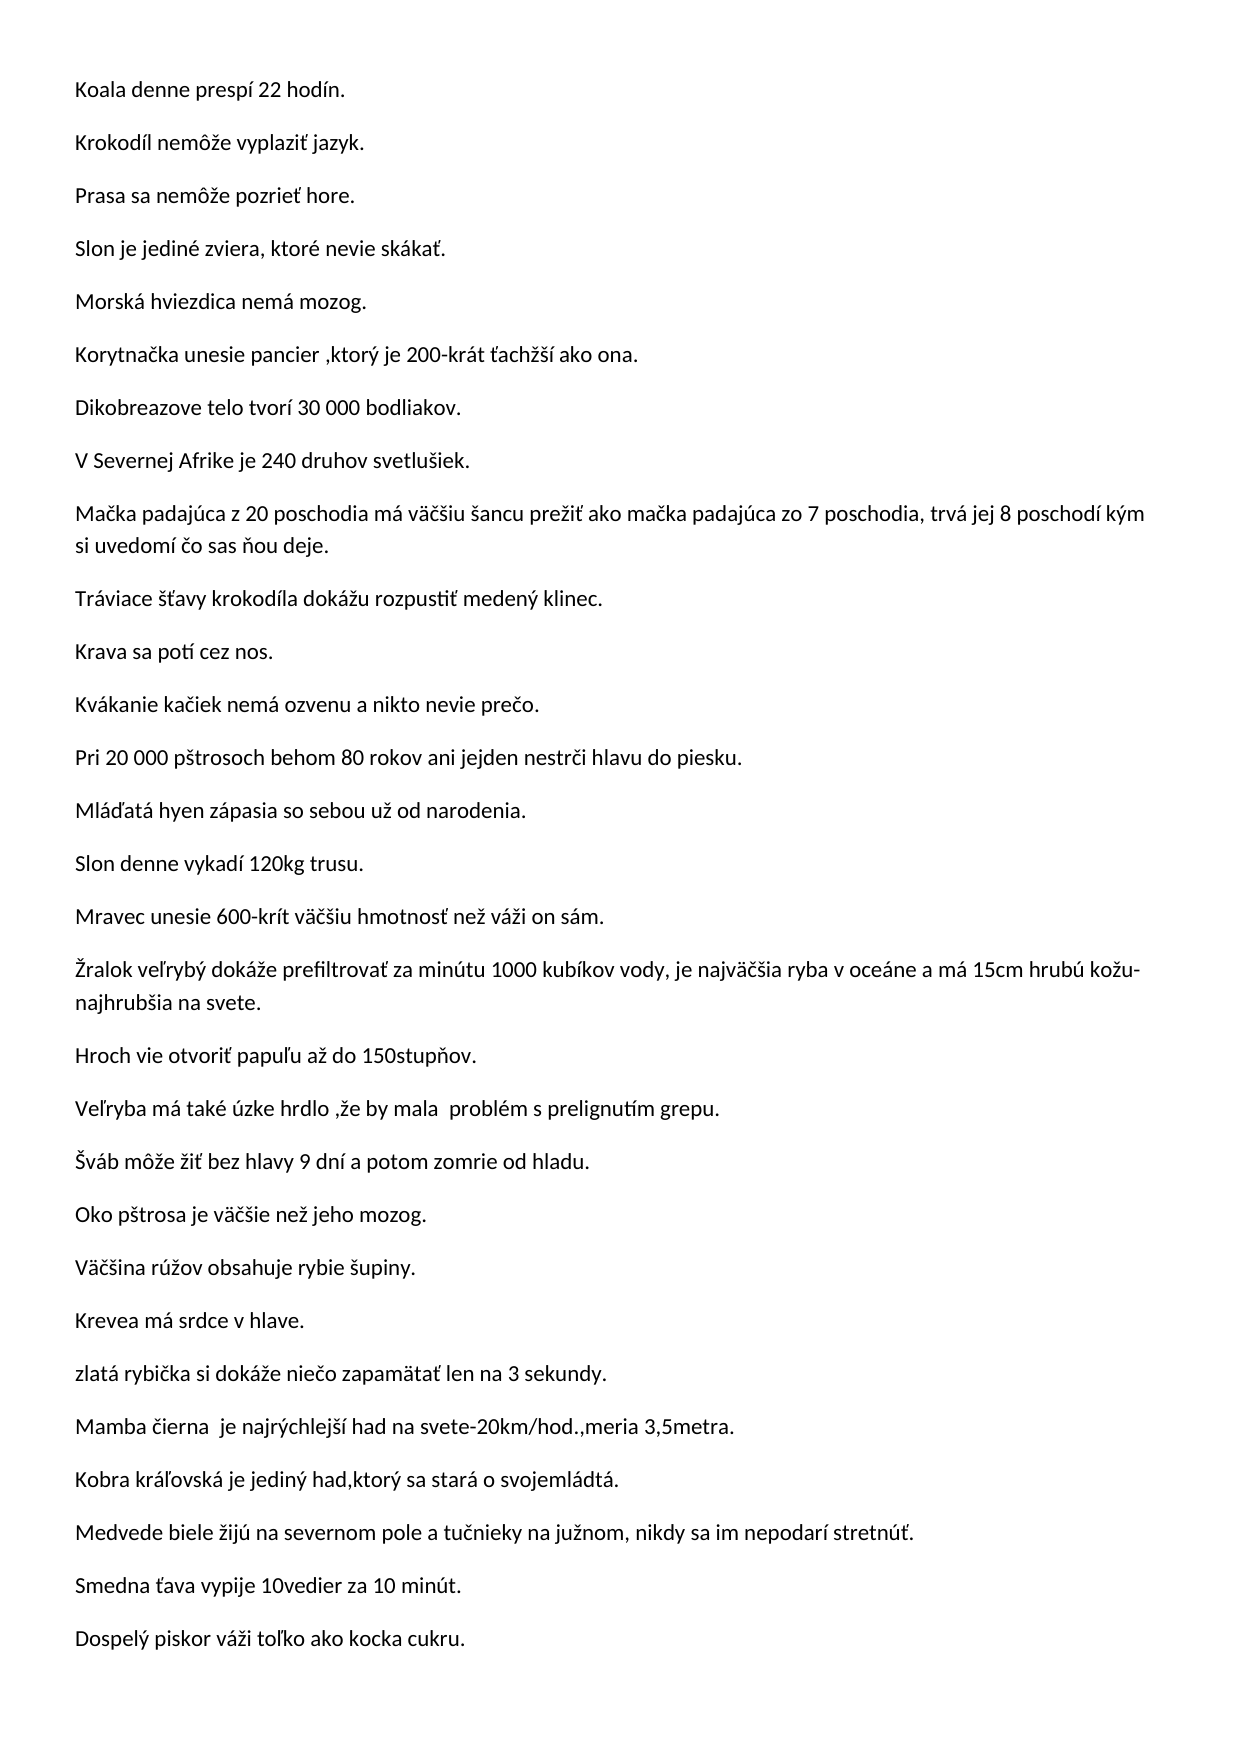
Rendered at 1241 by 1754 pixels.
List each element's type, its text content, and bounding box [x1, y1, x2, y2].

text Kvákanie kačiek nemá ozvenu a nikto nevie prečo. [75, 690, 1165, 718]
text Väčšina rúžov obsahuje rybie šupiny. [75, 1253, 1165, 1281]
text Mamba čierna je najrýchlejší had na svete-20km/hod.,meria 3,5metra. [75, 1412, 1165, 1440]
text Prasa sa nemôže pozrieť hore. [75, 181, 1165, 209]
text Šváb môže žiť bez hlavy 9 dní a potom zomrie od hladu. [75, 1147, 1165, 1175]
text Smedna ťava vypije 10vedier za 10 minút. [75, 1571, 1165, 1599]
text Krevea má srdce v hlave. [75, 1306, 1165, 1334]
text Slon denne vykadí 120kg trusu. [75, 849, 1165, 877]
text Žralok veľrybý dokáže prefiltrovať za minútu 1000 kubíkov vody, je najväčšia ryba v oceáne a má 15cm hrubú kožu-najhrubšia na svete. [75, 956, 1165, 1016]
text Korytnačka unesie pancier ,ktorý je 200-krát ťachžší ako ona. [75, 340, 1165, 368]
text Medvede biele žijú na severnom pole a tučnieky na južnom, nikdy sa im nepodarí stretnúť. [75, 1518, 1165, 1546]
text zlatá rybička si dokáže niečo zapamätať len na 3 sekundy. [75, 1359, 1165, 1387]
text Krava sa potí cez nos. [75, 637, 1165, 665]
text Mravec unesie 600-krít väčšiu hmotnosť než váži on sám. [75, 902, 1165, 931]
text Oko pštrosa je väčšie než jeho mozog. [75, 1200, 1165, 1228]
text Veľryba má také úzke hrdlo ,že by mala problém s prelignutím grepu. [75, 1094, 1165, 1122]
text Hroch vie otvoriť papuľu až do 150stupňov. [75, 1041, 1165, 1069]
text Dospelý piskor váži toľko ako kocka cukru. [75, 1624, 1165, 1652]
text Dikobreazove telo tvorí 30 000 bodliakov. [75, 393, 1165, 421]
text Koala denne prespí 22 hodín. [75, 75, 1165, 103]
text Kobra kráľovská je jediný had,ktorý sa stará o svojemládtá. [75, 1465, 1165, 1493]
text Pri 20 000 pštrosoch behom 80 rokov ani jejden nestrči hlavu do piesku. [75, 743, 1165, 771]
text Morská hviezdica nemá mozog. [75, 287, 1165, 315]
text Tráviace šťavy krokodíla dokážu rozpustiť medený klinec. [75, 584, 1165, 612]
text Slon je jediné zviera, ktoré nevie skákať. [75, 234, 1165, 262]
text Krokodíl nemôže vyplaziť jazyk. [75, 128, 1165, 156]
text Mláďatá hyen zápasia so sebou už od narodenia. [75, 796, 1165, 824]
text Mačka padajúca z 20 poschodia má väčšiu šancu prežiť ako mačka padajúca zo 7 poschodia, trvá jej 8 poschodí kým si uvedomí čo sas ňou deje. [75, 499, 1165, 559]
text V Severnej Afrike je 240 druhov svetlušiek. [75, 446, 1165, 474]
